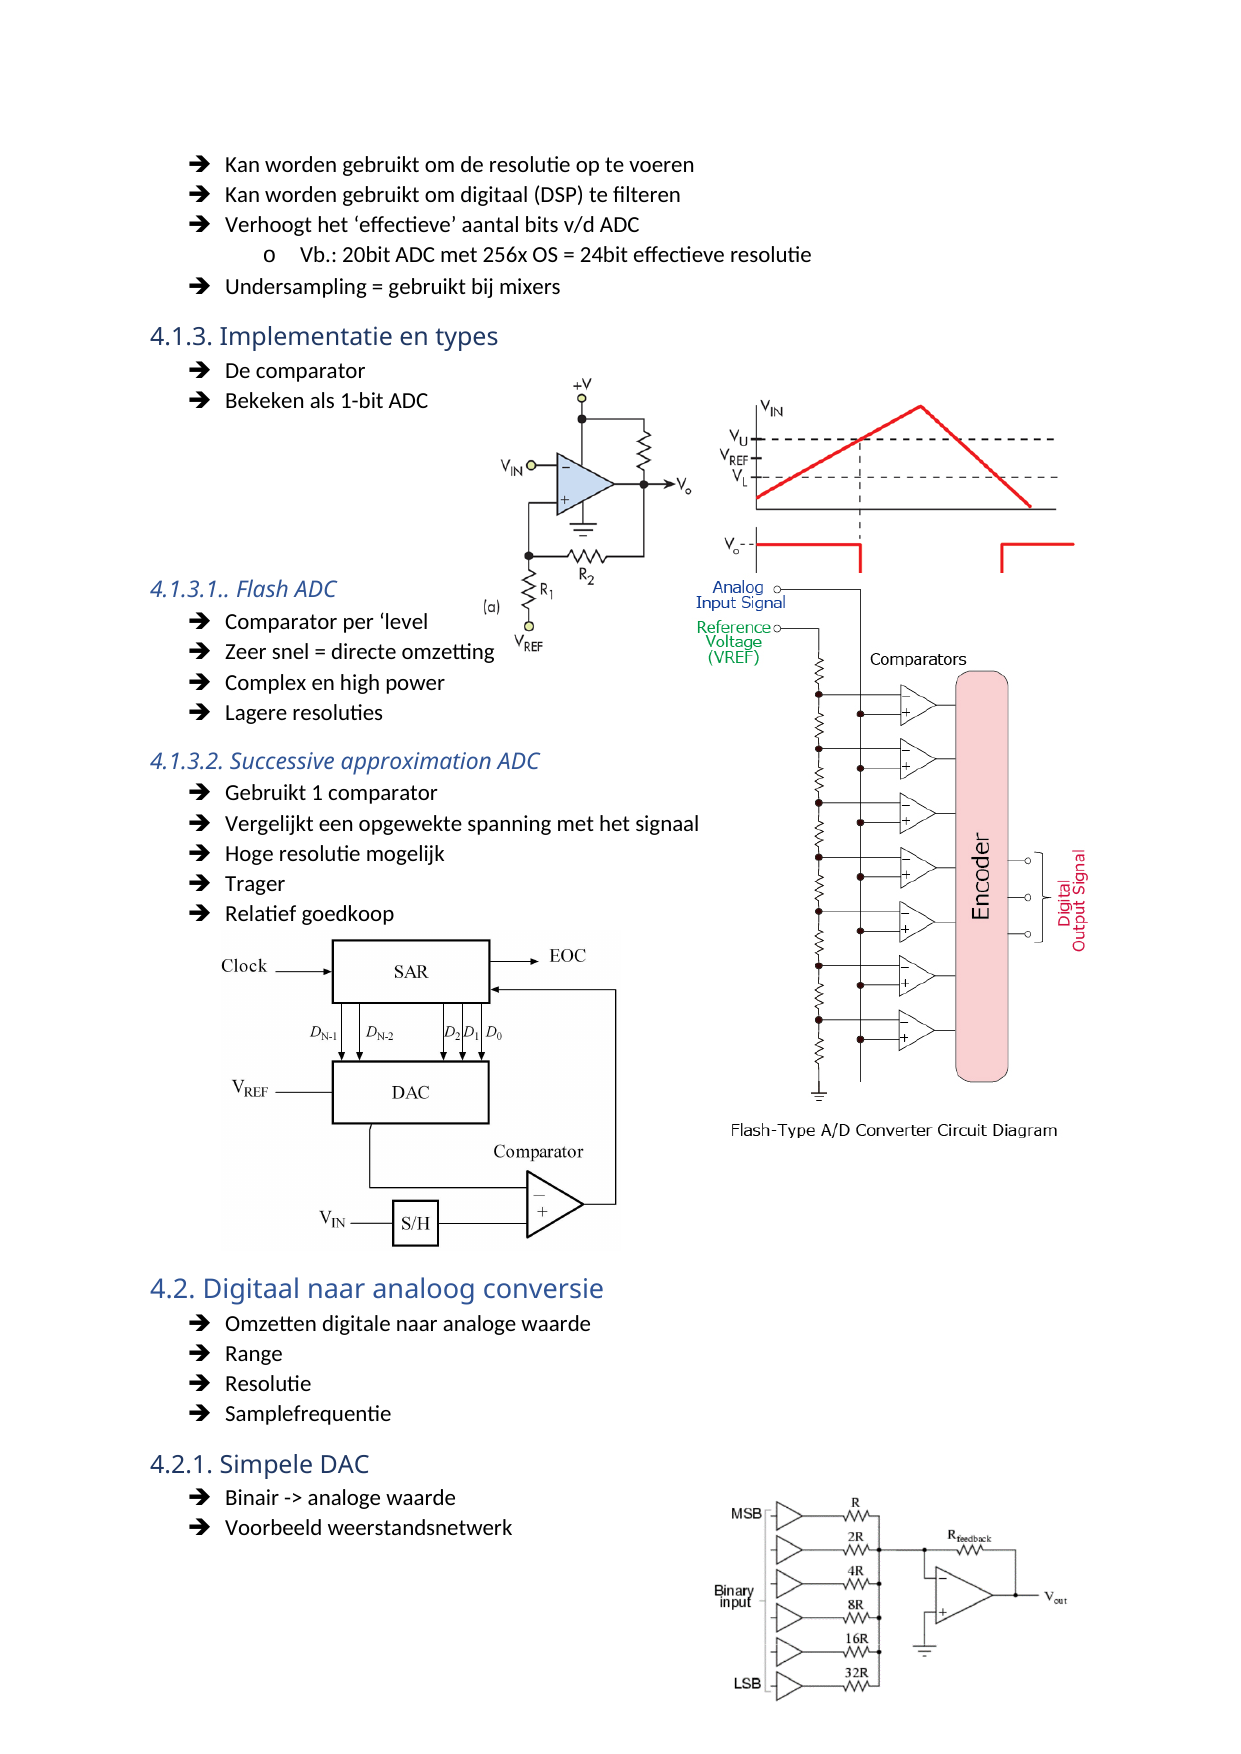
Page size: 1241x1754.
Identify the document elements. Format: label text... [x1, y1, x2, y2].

list Kan worden gebruikt om de resolutie op te voeren [187, 150, 1090, 178]
list Vergelijkt een opgewekte spanning met het signaal [187, 809, 1090, 837]
list Relatief goedkoop [187, 899, 1090, 927]
list Comparator per ‘level [187, 607, 1090, 635]
list Kan worden gebruikt om digitaal (DSP) te filteren [187, 180, 1090, 208]
list Voorbeeld weerstandsnetwerk [187, 1513, 678, 1541]
list Gebruikt 1 comparator [187, 778, 1090, 806]
list Complex en high power [187, 668, 1090, 696]
list Omzetten digitale naar analoge waarde [187, 1309, 1090, 1337]
list Resolutie [187, 1369, 1090, 1397]
picture [220, 930, 622, 1251]
list De comparator [187, 356, 1090, 384]
list Binair -> analoge waarde [187, 1483, 678, 1511]
list Verhoogt het ‘effectieve’ aantal bits v/d ADC [187, 210, 1090, 238]
picture [678, 1483, 1091, 1710]
subtitle 4.1.3. Implementatie en types [150, 319, 1090, 353]
subtitle 4.1.3.1.. Flash ADC [150, 573, 1090, 605]
list Trager [187, 869, 1090, 897]
list Range [187, 1339, 1090, 1367]
picture [462, 356, 1091, 573]
subtitle 4.1.3.2. Successive approximation ADC [150, 745, 1090, 776]
list Hoge resolutie mogelijk [187, 839, 1090, 867]
list Lagere resoluties [187, 698, 1090, 726]
list Zeer snel = directe omzetting [187, 637, 1090, 665]
list Vb.: 20bit ADC met 256x OS = 24bit effectieve resolutie [262, 241, 1090, 270]
list Samplefrequentie [187, 1399, 1090, 1427]
list Bekeken als 1-bit ADC [187, 386, 1090, 414]
list Undersampling = gebruikt bij mixers [187, 272, 1090, 300]
subtitle 4.2.1. Simpele DAC [150, 1446, 1090, 1480]
subtitle 4.2. Digitaal naar analoog conversie [150, 1269, 1090, 1306]
